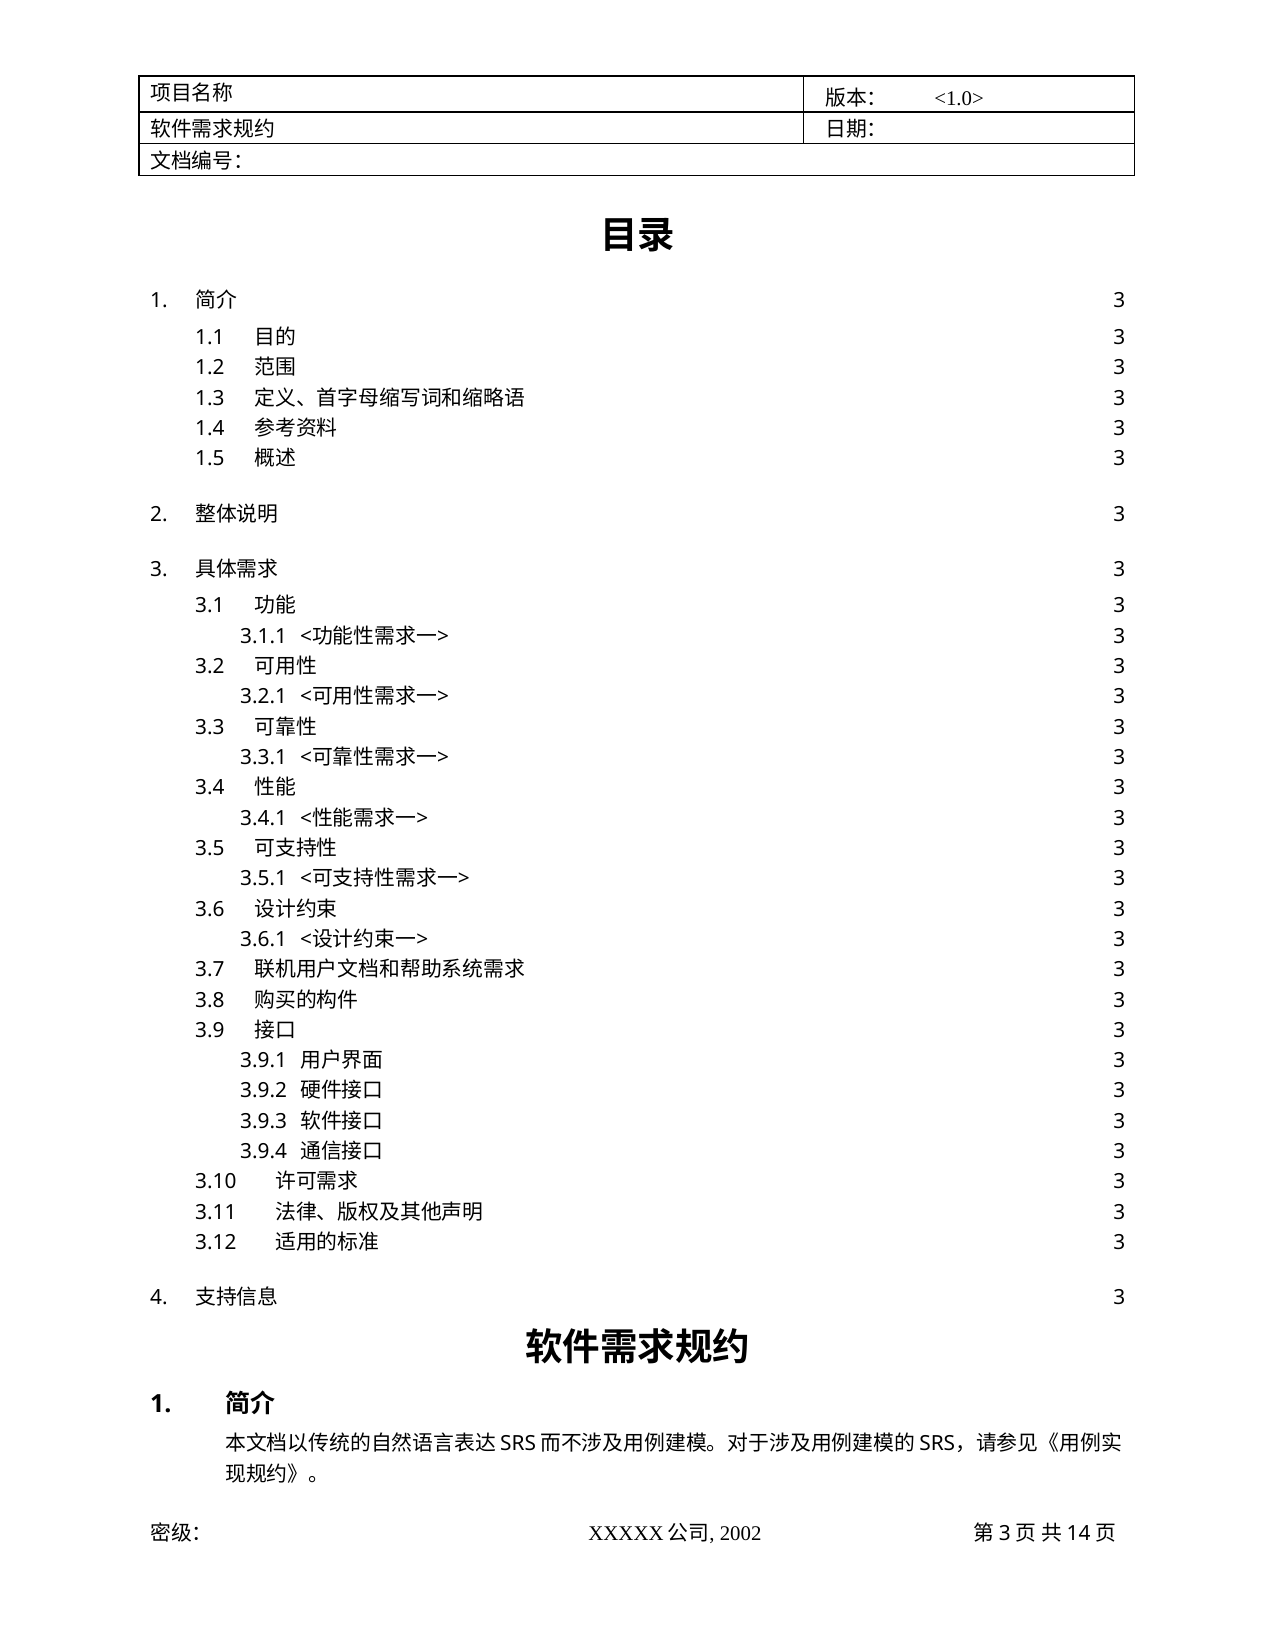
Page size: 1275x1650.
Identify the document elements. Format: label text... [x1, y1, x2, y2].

title 目录 [150, 204, 1125, 259]
text 4. 支持信息 3 [150, 1281, 1050, 1311]
text 3.10 许可需求 3 [195, 1165, 1050, 1195]
text 3.5.1 <可支持性需求一> 3 [240, 862, 1125, 892]
text 1. 简介 3 [150, 284, 1050, 314]
text 3. 具体需求 3 [150, 552, 1050, 582]
text 3.1.1 <功能性需求一> 3 [240, 619, 1125, 649]
text 3.2.1 <可用性需求一> 3 [240, 680, 1125, 710]
text 1.2 范围 3 [195, 351, 1050, 381]
text 3.9.1 用户界面 3 [240, 1043, 1125, 1074]
text 1.1 目的 3 [195, 320, 1050, 351]
text 3.11 法律、版权及其他声明 3 [195, 1195, 1050, 1225]
text 3.9.2 硬件接口 3 [240, 1074, 1125, 1104]
text 3.9.4 通信接口 3 [240, 1134, 1125, 1165]
text 3.6 设计约束 3 [195, 892, 1050, 922]
text 3.6.1 <设计约束一> 3 [240, 922, 1125, 952]
text 1.4 参考资料 3 [195, 411, 1050, 442]
text 2. 整体说明 3 [150, 497, 1050, 527]
subtitle 简介 [150, 1384, 1125, 1420]
text 3.4.1 <性能需求一> 3 [240, 801, 1125, 831]
text 3.3 可靠性 3 [195, 710, 1050, 740]
text 1.5 概述 3 [195, 442, 1050, 472]
text 1.3 定义、首字母缩写词和缩略语 3 [195, 381, 1050, 411]
text 本文档以传统的自然语言表达SRS而不涉及用例建模。对于涉及用例建模的SRS，请参见《用例实现规约》。 [225, 1426, 1125, 1487]
text 3.9.3 软件接口 3 [240, 1104, 1125, 1134]
text 3.5 可支持性 3 [195, 831, 1050, 862]
text 3.8 购买的构件 3 [195, 983, 1050, 1013]
text 3.4 性能 3 [195, 771, 1050, 801]
text 3.2 可用性 3 [195, 649, 1050, 680]
text 3.7 联机用户文档和帮助系统需求 3 [195, 952, 1050, 983]
text 3.3.1 <可靠性需求一> 3 [240, 740, 1125, 771]
text 3.12 适用的标准 3 [195, 1225, 1050, 1256]
text 3.9 接口 3 [195, 1013, 1050, 1043]
text 3.1 功能 3 [195, 589, 1050, 619]
